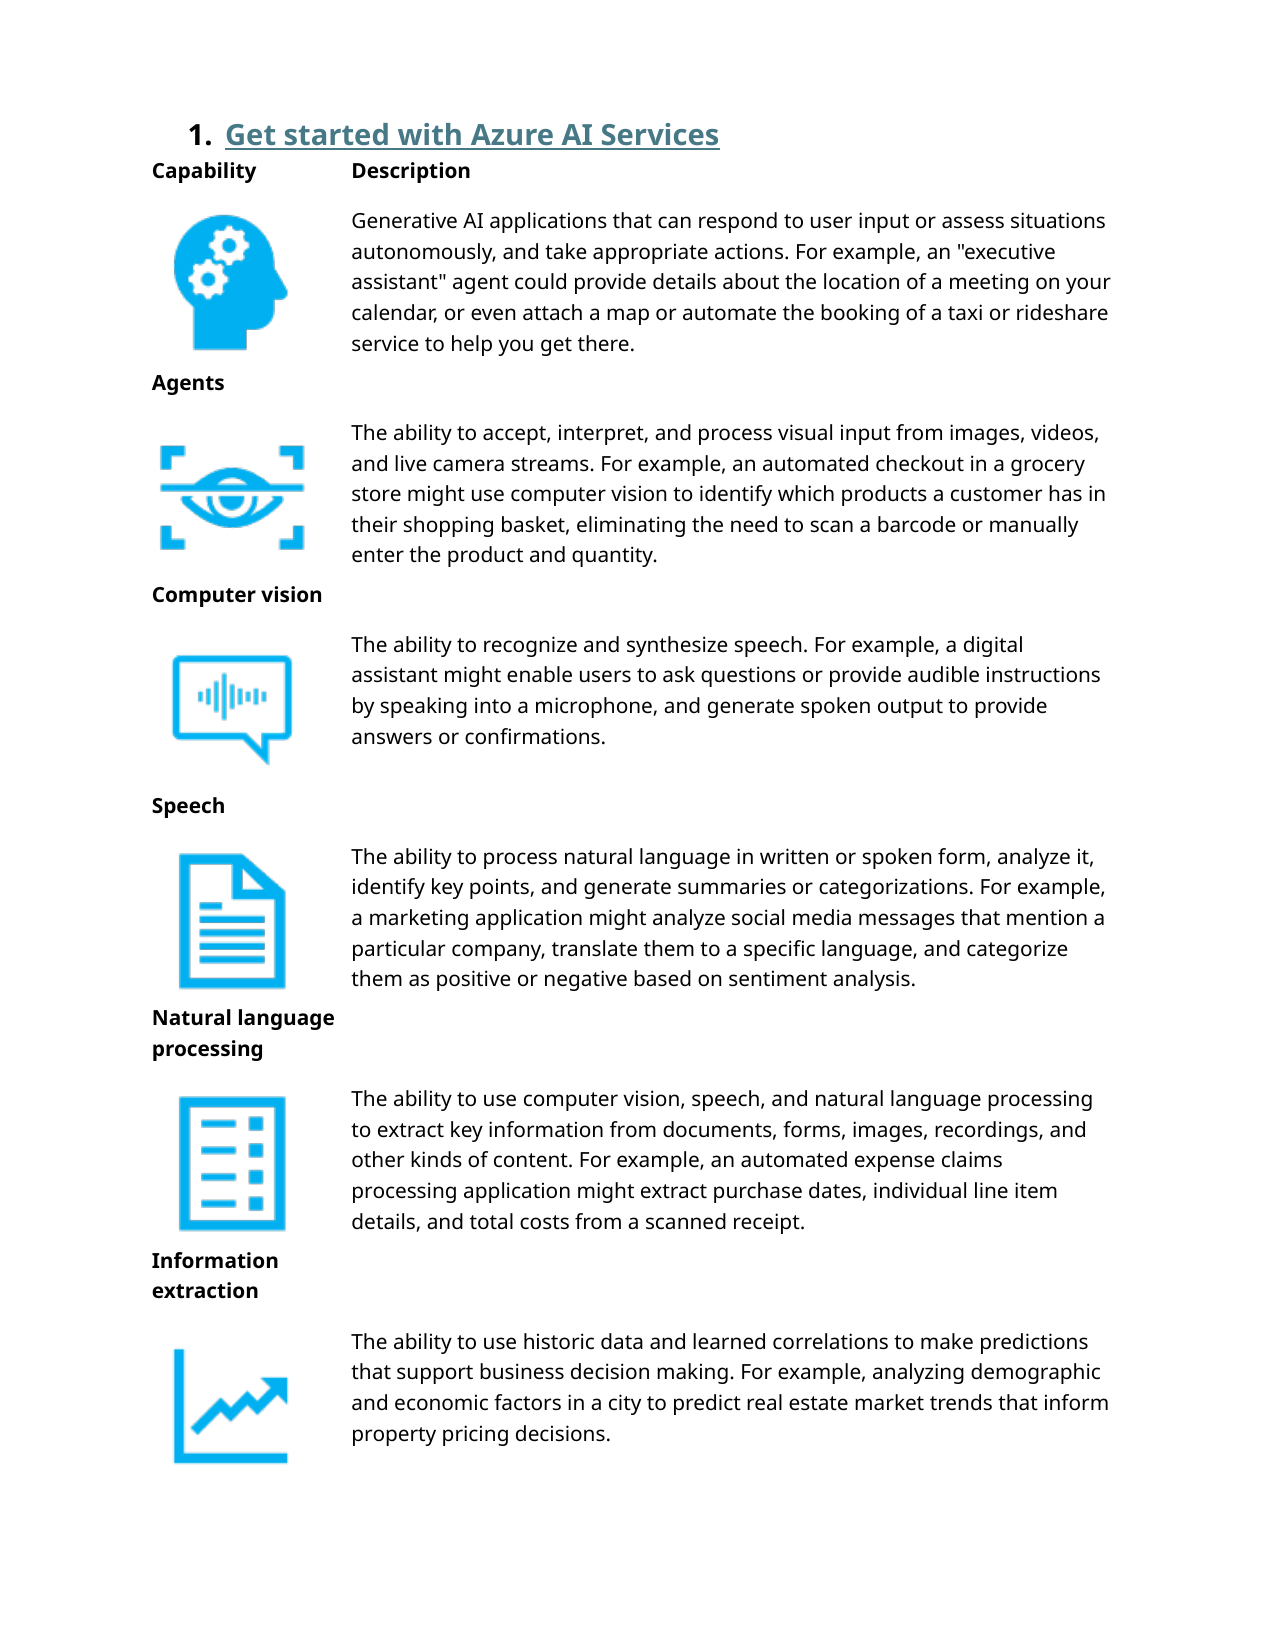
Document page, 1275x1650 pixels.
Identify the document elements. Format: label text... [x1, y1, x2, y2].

picture [151, 1326, 311, 1487]
picture [151, 1084, 313, 1244]
picture [151, 841, 313, 1002]
table_cell Speech [150, 629, 350, 840]
picture [151, 630, 313, 790]
table_cell Natural language processing [150, 840, 350, 1083]
table_cell The ability to process natural language in written or spoken form, analyze it, identify key points, and generate summaries or categorizations. For example, a marketing application might analyze social media messages that mention a particular company, translate them to a specific language, and categorize them as positive or negative based on sentiment analysis. [350, 840, 1116, 1083]
table_cell The ability to accept, interpret, and process visual input from images, videos, and live camera streams. For example, an automated checkout in a grocery store might use computer vision to identify which products a customer has in their shopping basket, eliminating the need to scan a barcode or manually enter the product and quantity. [350, 417, 1116, 628]
table_cell Agents [150, 205, 350, 417]
picture [151, 418, 313, 578]
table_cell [350, 1325, 1116, 1488]
table_cell The ability to use computer vision, speech, and natural language processing to extract key information from documents, forms, images, recordings, and other kinds of content. For example, an automated expense claims processing application might extract purchase dates, individual line item details, and total costs from a scanned receipt. [350, 1083, 1116, 1325]
table_header Capability [150, 154, 350, 205]
table_cell Generative AI applications that can respond to user input or assess situations autonomously, and take appropriate actions. For example, an "executive assistant" agent could provide details about the location of a meeting on your calendar, or even attach a map or automate the booking of a taxi or rideshare service to help you get there. [350, 205, 1116, 417]
picture [151, 206, 311, 366]
table_cell Computer vision [150, 417, 350, 628]
table_cell Decision support [150, 1325, 350, 1488]
table_cell Information extraction [150, 1083, 350, 1325]
table_header Description [350, 154, 1116, 205]
table_cell The ability to recognize and synthesize speech. For example, a digital assistant might enable users to ask questions or provide audible instructions by speaking into a microphone, and generate spoken output to provide answers or confirmations. [350, 629, 1116, 840]
